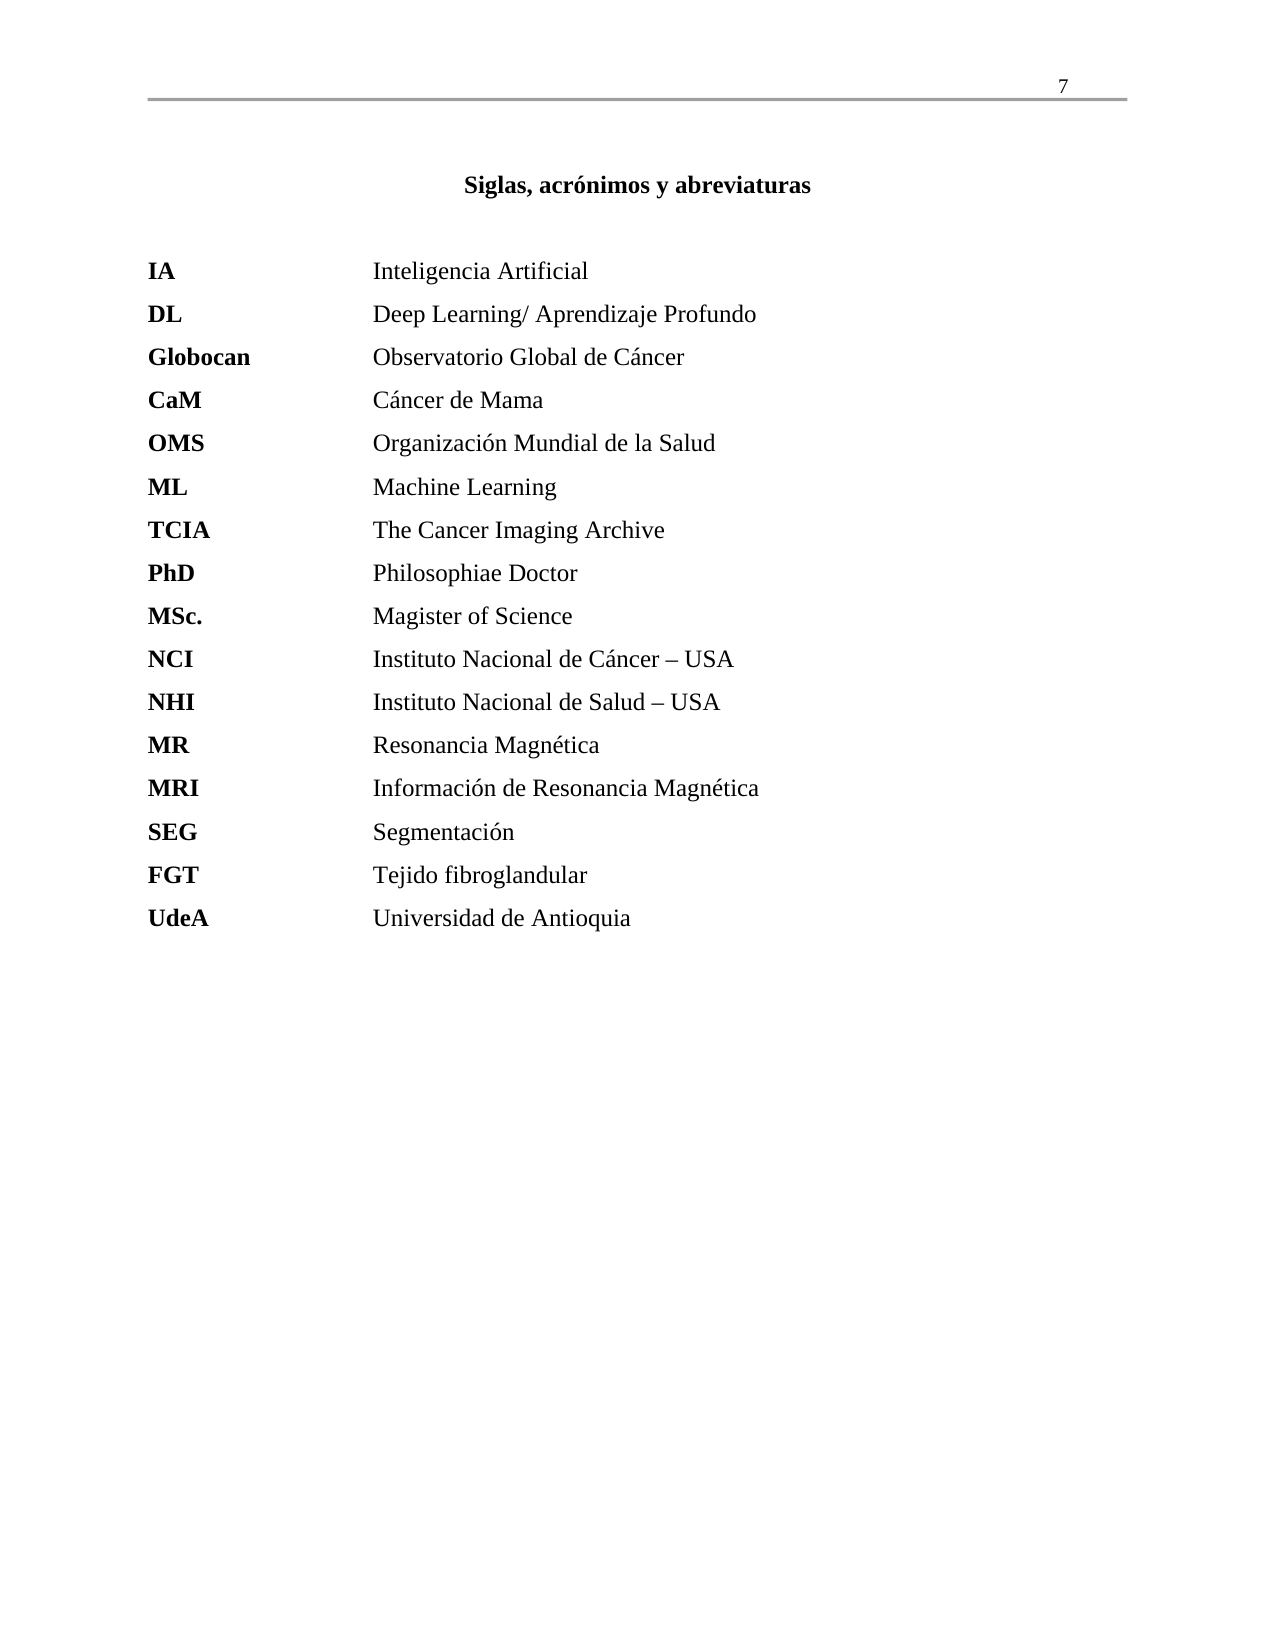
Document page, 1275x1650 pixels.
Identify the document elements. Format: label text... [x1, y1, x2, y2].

text UdeA Universidad de Antioquia [148, 903, 1127, 932]
text MR Resonancia Magnética [148, 730, 1127, 759]
text OMS Organización Mundial de la Salud [148, 428, 1127, 457]
text MRI Información de Resonancia Magnética [148, 773, 1127, 802]
text Globocan Observatorio Global de Cáncer [148, 342, 1127, 371]
text FGT Tejido fibroglandular [148, 860, 1127, 888]
text Siglas, acrónimos y abreviaturas [148, 170, 1127, 198]
text MSc. Magister of Science [148, 601, 1127, 630]
text ML Machine Learning [148, 472, 1127, 500]
text PhD Philosophiae Doctor [148, 558, 1127, 587]
text DL Deep Learning/ Aprendizaje Profundo [148, 299, 1127, 328]
text SEG Segmentación [148, 817, 1127, 845]
text TCIA The Cancer Imaging Archive [148, 515, 1127, 543]
text IA Inteligencia Artificial [148, 256, 1127, 285]
text CaM Cáncer de Mama [148, 385, 1127, 414]
text NCI Instituto Nacional de Cáncer – USA [148, 644, 1127, 673]
text NHI Instituto Nacional de Salud – USA [148, 687, 1127, 716]
